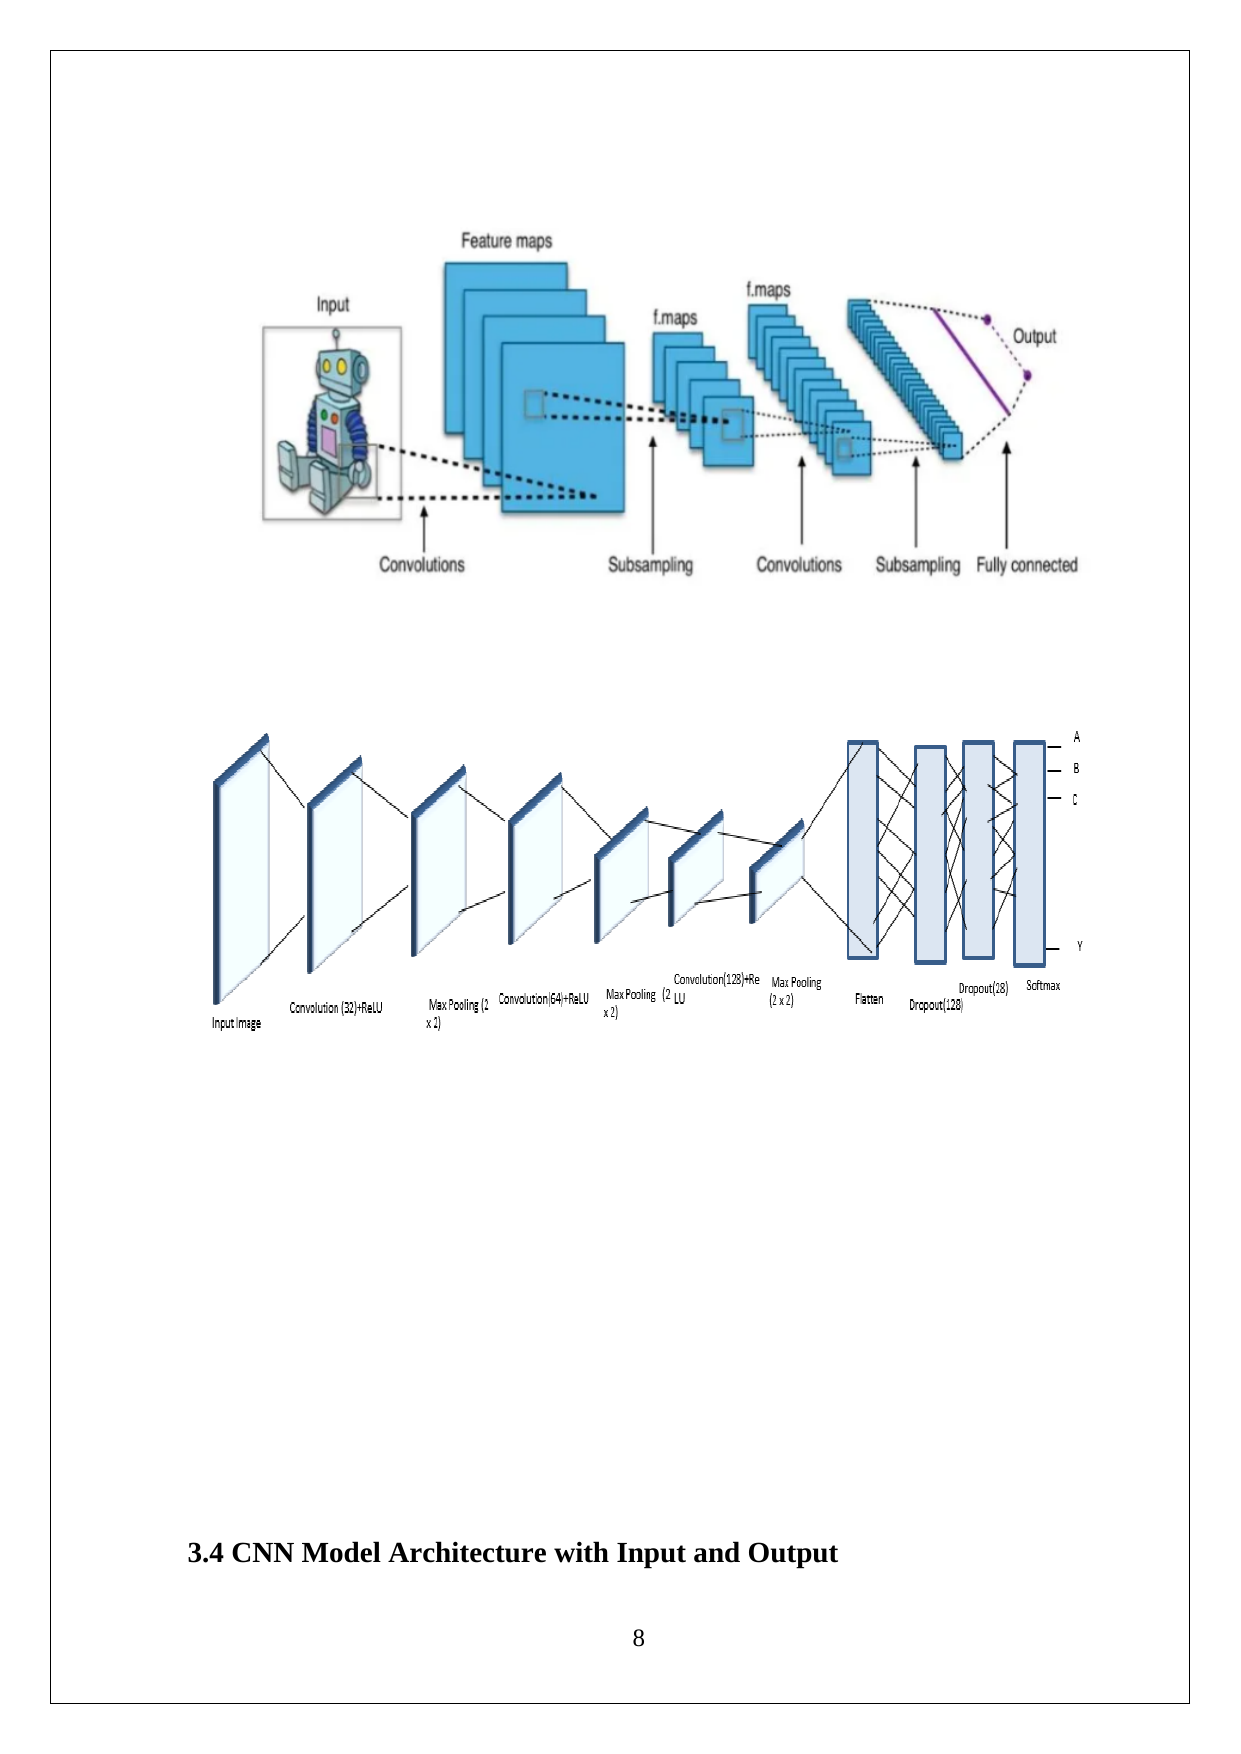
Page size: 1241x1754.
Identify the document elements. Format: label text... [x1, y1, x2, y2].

text 3.4 CNN Model Architecture with Input and Output [187, 1535, 1090, 1568]
picture [187, 183, 1128, 1061]
